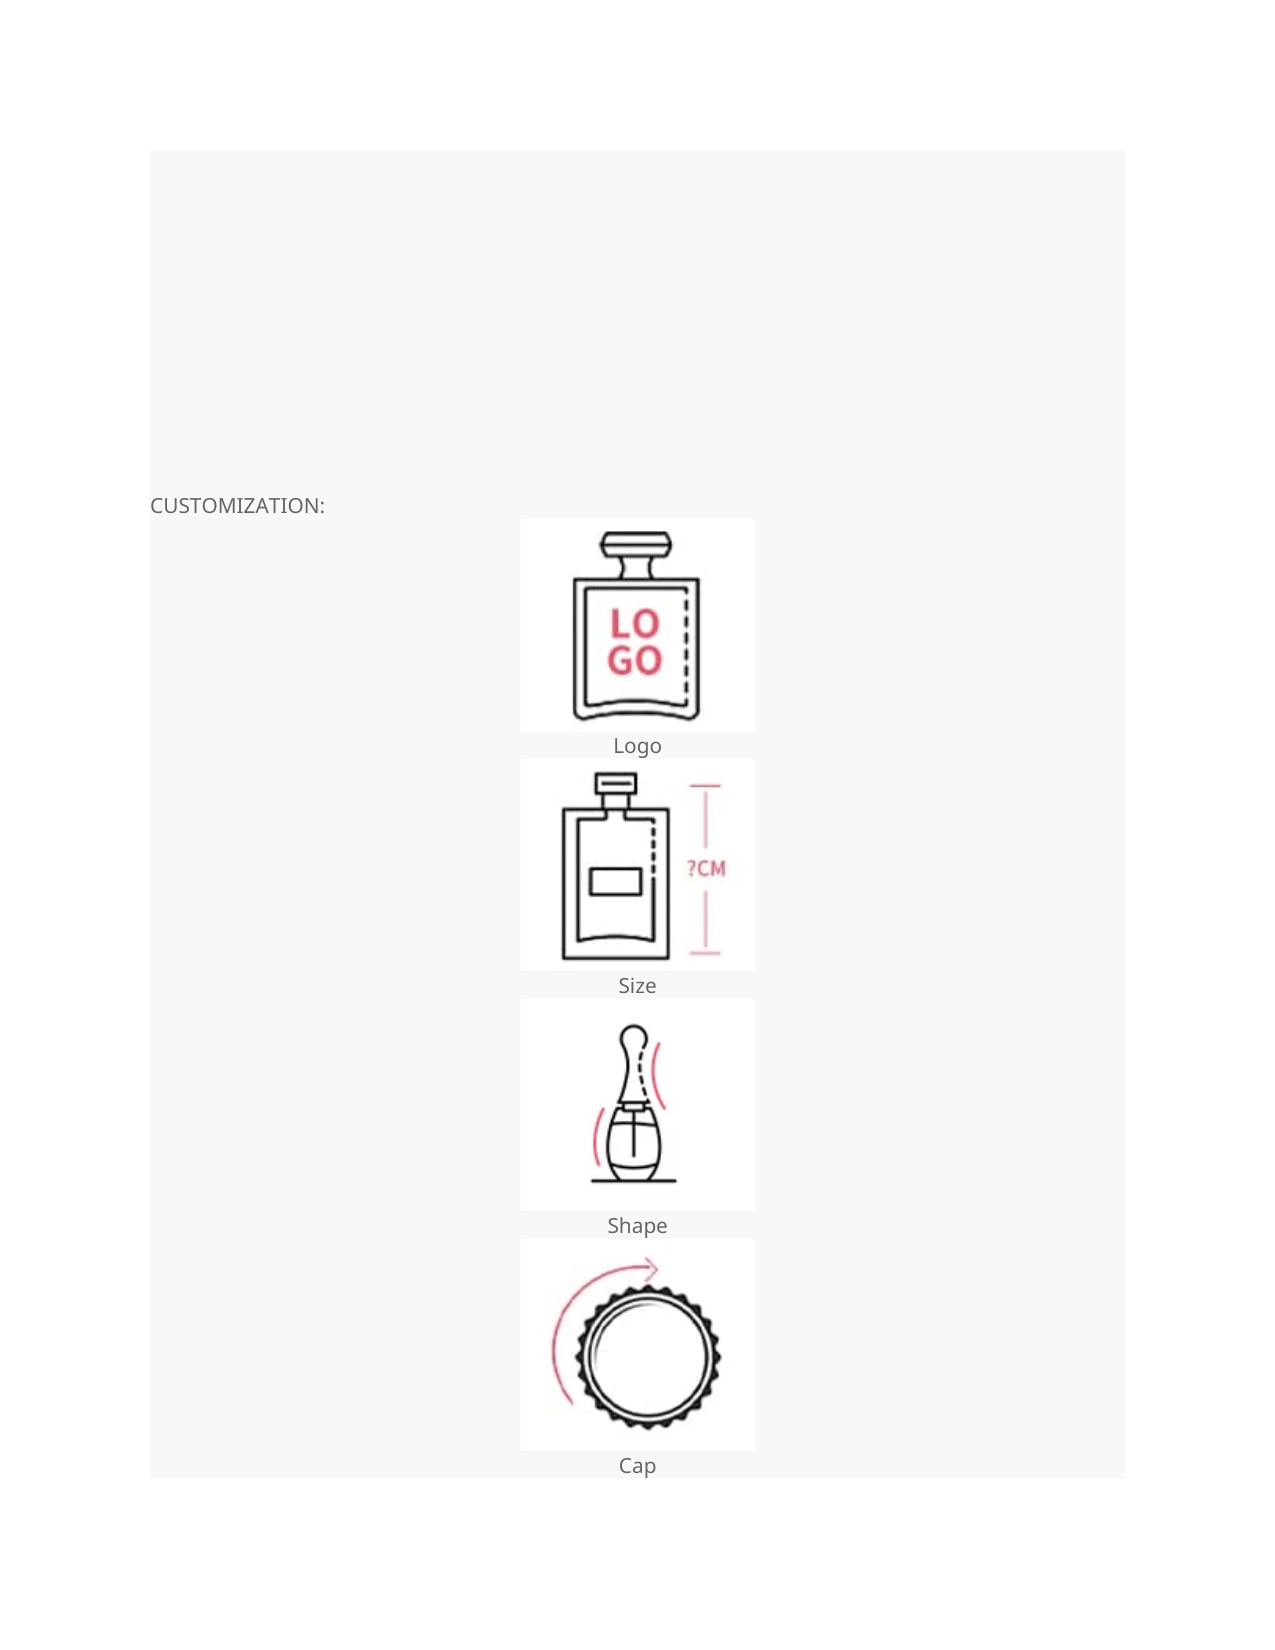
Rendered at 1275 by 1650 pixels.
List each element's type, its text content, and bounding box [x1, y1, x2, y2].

text CUSTOMIZATION: [150, 491, 1125, 520]
picture [520, 999, 755, 1211]
text Logo [150, 731, 1125, 759]
text Size [150, 971, 1125, 999]
text Cap [150, 1451, 1125, 1479]
picture [520, 1239, 755, 1451]
picture [520, 519, 755, 732]
text Shape [150, 1211, 1125, 1239]
picture [520, 759, 755, 971]
